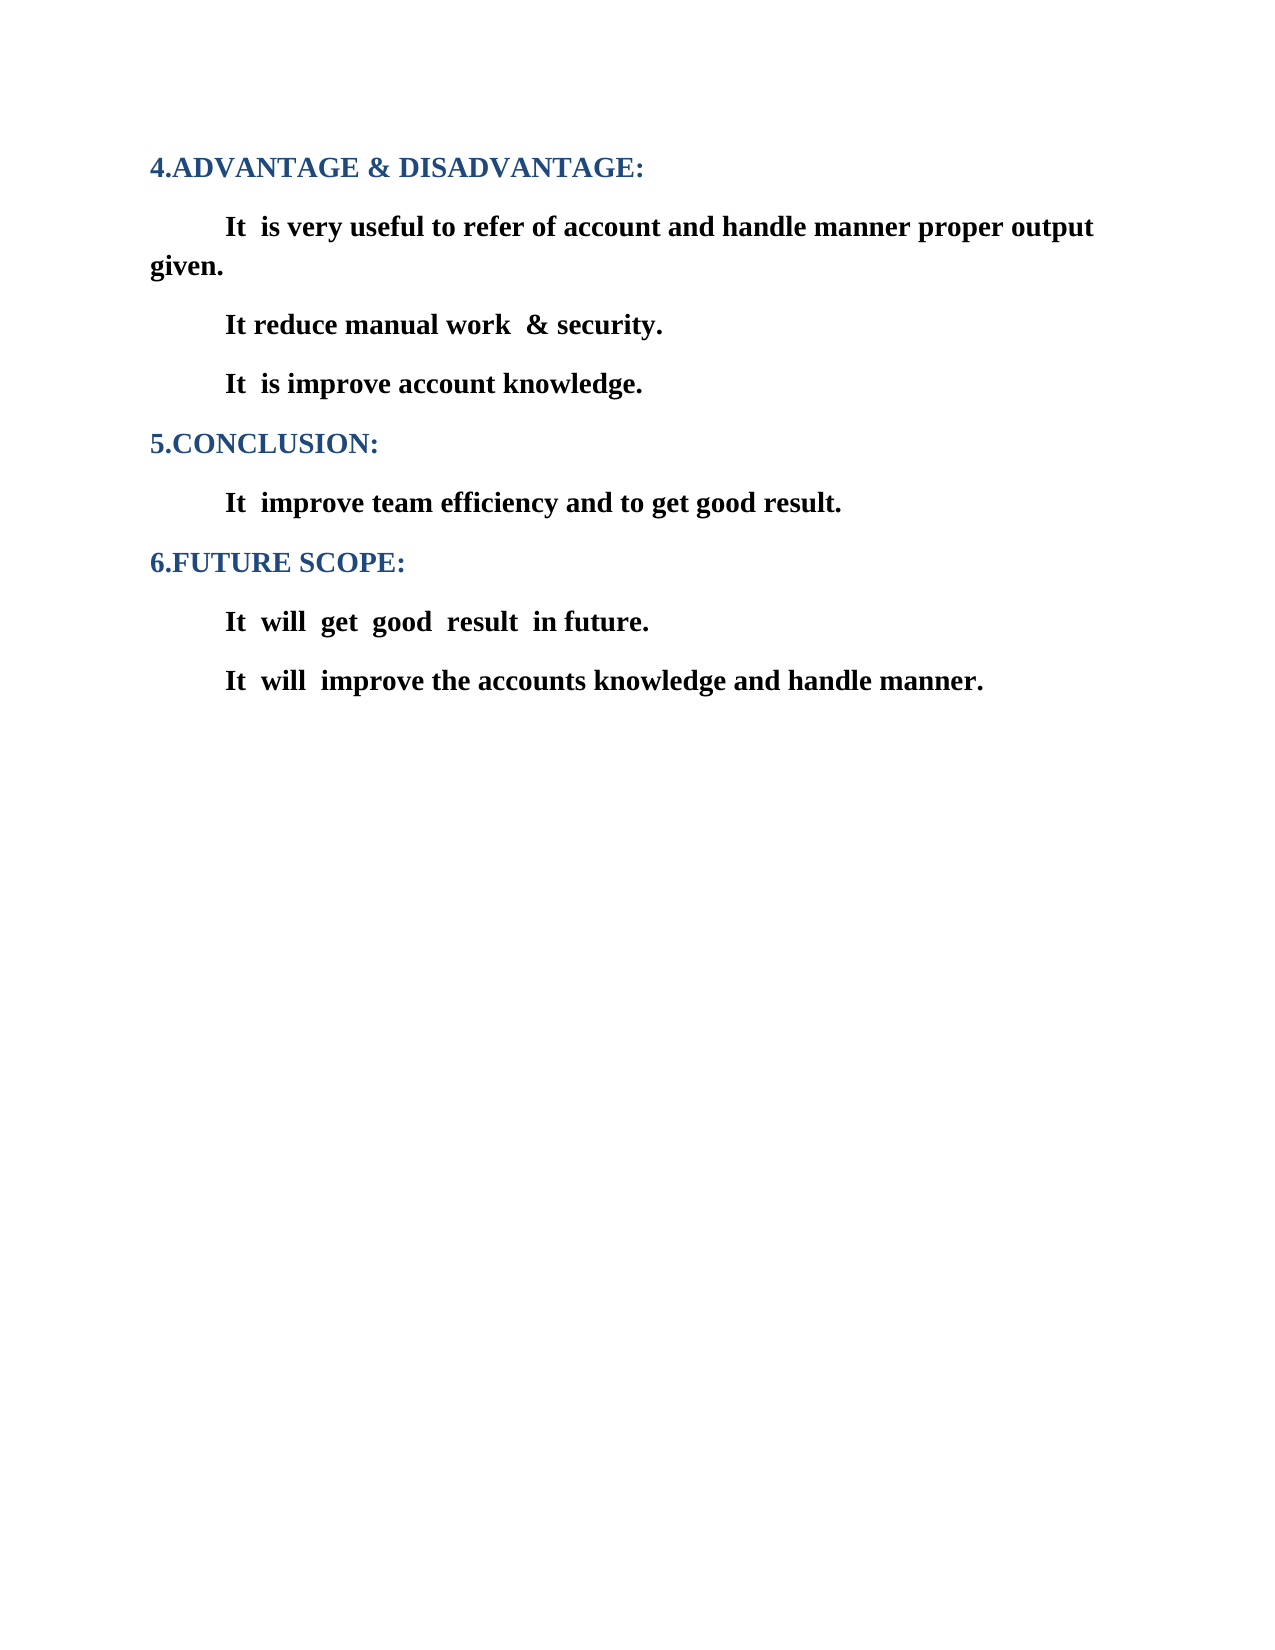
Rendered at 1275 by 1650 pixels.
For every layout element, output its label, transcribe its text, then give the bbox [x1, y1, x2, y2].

text It reduce manual work & security. [150, 307, 1125, 341]
text It will get good result in future. [150, 604, 1125, 638]
text It improve team efficiency and to get good result. [150, 485, 1125, 519]
text 5.CONCLUSION: [150, 426, 1125, 459]
text It is very useful to refer of account and handle manner proper output given. [150, 209, 1125, 281]
text 4.ADVANTAGE & DISADVANTAGE: [150, 150, 1125, 183]
text 6.FUTURE SCOPE: [150, 545, 1125, 578]
text It is improve account knowledge. [150, 367, 1125, 400]
text It will improve the accounts knowledge and handle manner. [150, 663, 1125, 697]
